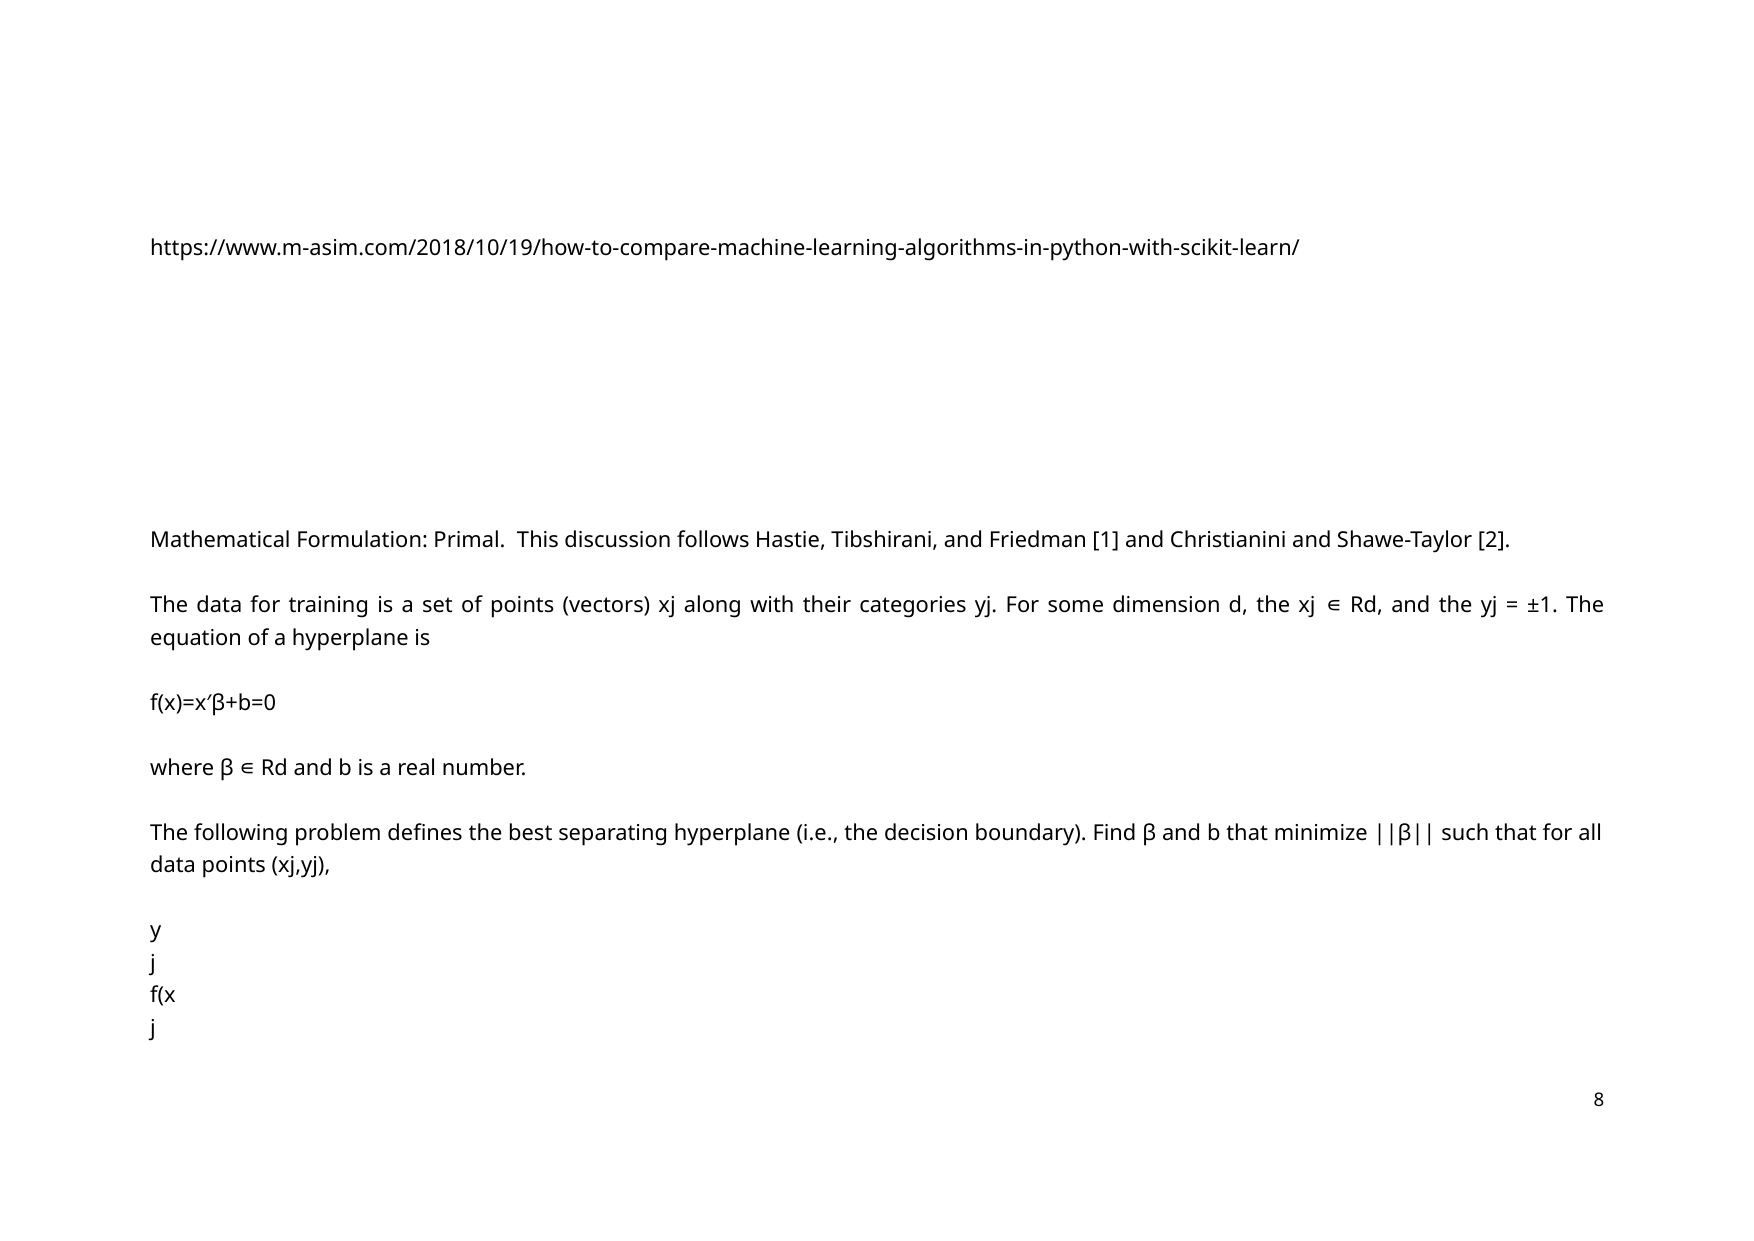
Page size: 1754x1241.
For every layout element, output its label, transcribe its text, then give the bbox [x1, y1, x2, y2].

text j [150, 945, 1604, 978]
text f(x [150, 978, 1604, 1010]
text where β ∊ Rd and b is a real number. [150, 750, 1604, 783]
text j [150, 1010, 1604, 1043]
text The following problem defines the best separating hyperplane (i.e., the decision boundary). Find β and b that minimize ||β|| such that for all data points (xj,yj), [150, 815, 1604, 880]
text f(x)=x′β+b=0 [150, 685, 1604, 718]
text Mathematical Formulation: Primal. This discussion follows Hastie, Tibshirani, and Friedman [1] and Christianini and Shawe-Taylor [2]. [150, 523, 1604, 555]
text https://www.m-asim.com/2018/10/19/how-to-compare-machine-learning-algorithms-in-python-with-scikit-learn/ [150, 230, 1604, 263]
text y [150, 913, 1604, 945]
text The data for training is a set of points (vectors) xj along with their categories yj. For some dimension d, the xj ∊ Rd, and the yj = ±1. The equation of a hyperplane is [150, 588, 1604, 653]
